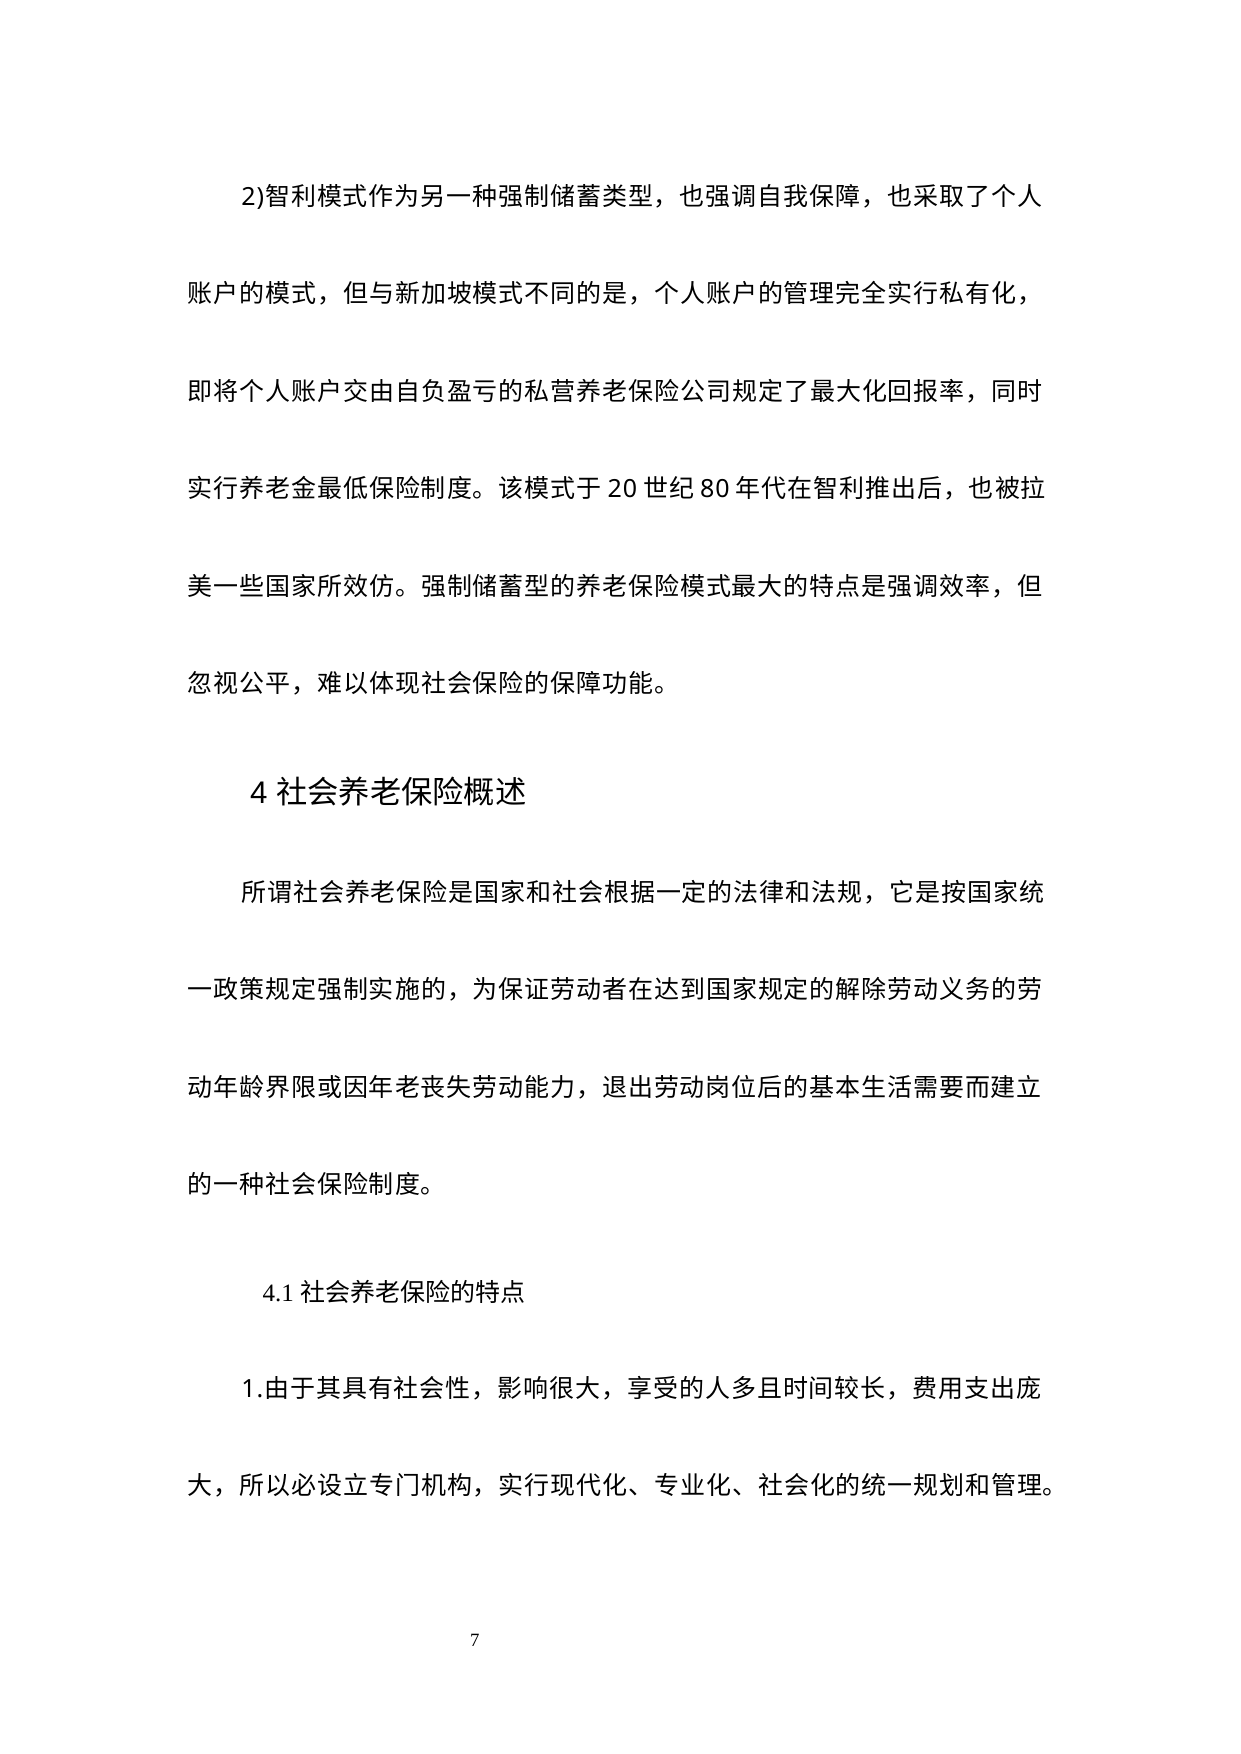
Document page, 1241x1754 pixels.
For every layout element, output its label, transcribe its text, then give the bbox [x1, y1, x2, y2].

subtitle 4 社会养老保险概述 [187, 758, 1053, 823]
text 2)智利模式作为另一种强制储蓄类型，也强调自我保障，也采取了个人账户的模式，但与新加坡模式不同的是，个人账户的管理完全实行私有化，即将个人账户交由自负盈亏的私营养老保险公司规定了最大化回报率，同时实行养老金最低保险制度。该模式于20世纪80年代在智利推出后，也被拉美一些国家所效仿。强制储蓄型的养老保险模式最大的特点是强调效率，但忽视公平，难以体现社会保险的保障功能。 [187, 162, 1053, 714]
text 1.由于其具有社会性，影响很大，享受的人多且时间较长，费用支出庞大，所以必设立专门机构，实行现代化、专业化、社会化的统一规划和管理。 [187, 1354, 1053, 1516]
subtitle 4.1 社会养老保险的特点 [187, 1258, 1053, 1323]
text 所谓社会养老保险是国家和社会根据一定的法律和法规，它是按国家统一政策规定强制实施的，为保证劳动者在达到国家规定的解除劳动义务的劳动年龄界限或因年老丧失劳动能力，退出劳动岗位后的基本生活需要而建立的一种社会保险制度。 [187, 858, 1053, 1215]
